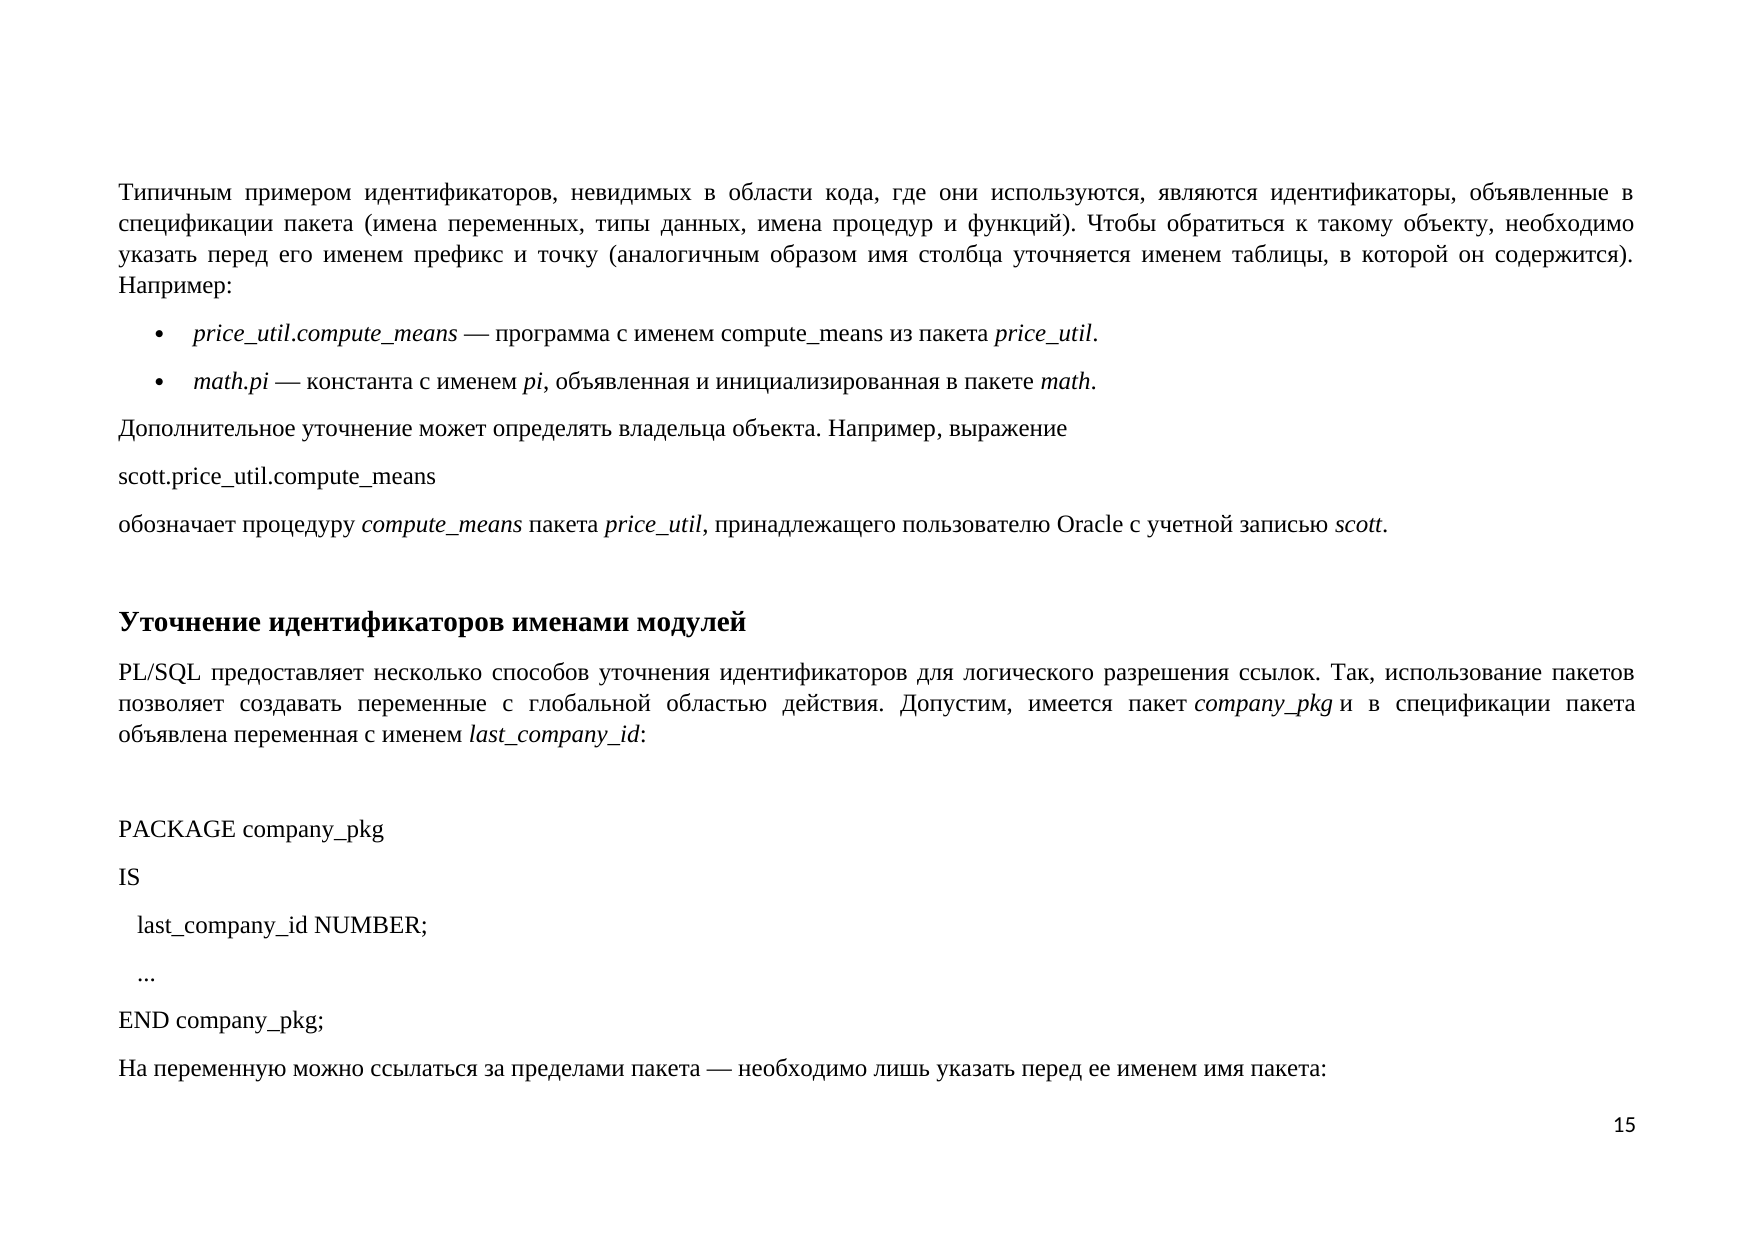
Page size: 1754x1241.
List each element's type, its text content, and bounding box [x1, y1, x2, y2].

text END company_pkg; [118, 1005, 1636, 1034]
text IS [118, 862, 1636, 891]
text PL/SQL предоставляет несколько способов уточнения идентификаторов для логического разрешения ссылок. Так, использование пакетов позволяет создавать переменные с глобальной областью действия. Допустим, имеется пакет company_pkg и в спецификации пакета объявлена переменная с именем last_company_id: [118, 657, 1636, 748]
text обозначает процедуру compute_means пакета price_util, принадлежащего пользователю Oracle с учетной записью scott. [118, 509, 1636, 538]
text На переменную можно ссылаться за пределами пакета — необходимо лишь указать перед ее именем имя пакета: [118, 1053, 1636, 1082]
text scott.price_util.compute_means [118, 461, 1636, 490]
text ... [118, 958, 1636, 986]
text Уточнение идентификаторов именами модулей [118, 604, 1636, 638]
text last_company_id NUMBER; [118, 910, 1636, 939]
text PACKAGE company_pkg [118, 814, 1636, 843]
list price_util.compute_means — программа с именем compute_means из пакета price_util. [156, 318, 1636, 347]
list math.pi — константа с именем pi, объявленная и инициализированная в пакете math. [156, 366, 1636, 394]
text Типичным примером идентификаторов, невидимых в области кода, где они используются, являются идентификаторы, объявленные в спецификации пакета (имена переменных, типы данных, имена процедур и функций). Чтобы обратиться к такому объекту, необходимо указать перед его именем префикс и точку (аналогичным образом имя столбца уточняется именем таблицы, в которой он содержится). Например: [118, 177, 1636, 299]
text Дополнительное уточнение может определять владельца объекта. Например, выражение [118, 413, 1636, 442]
